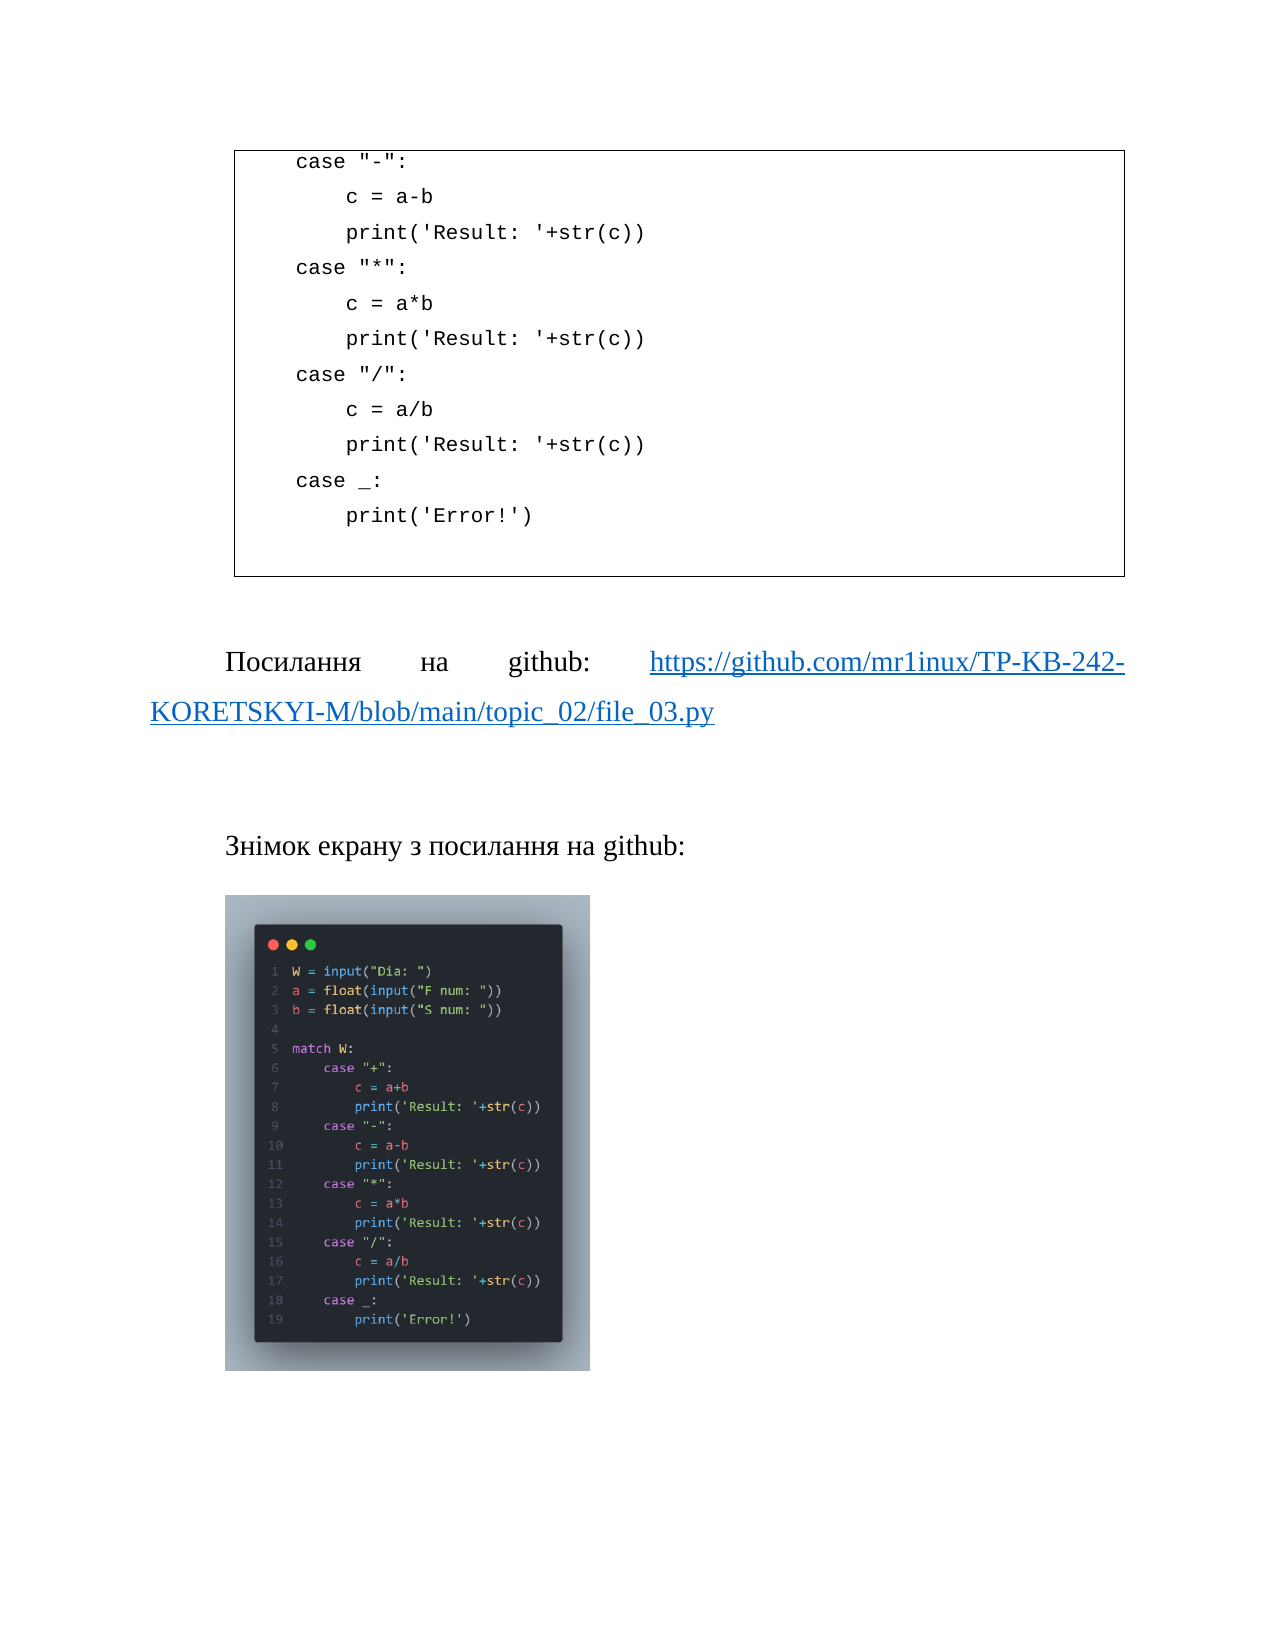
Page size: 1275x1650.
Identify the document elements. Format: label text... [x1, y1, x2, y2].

picture [225, 895, 591, 1371]
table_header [235, 151, 1124, 576]
text Знімок екрану з посилання на github: [150, 828, 1125, 862]
text Посилання на github: https://github.com/mr1inux/TP-KB-242-KORETSKYI-M/blob/main/topic_02/file_03.py [150, 644, 1125, 728]
